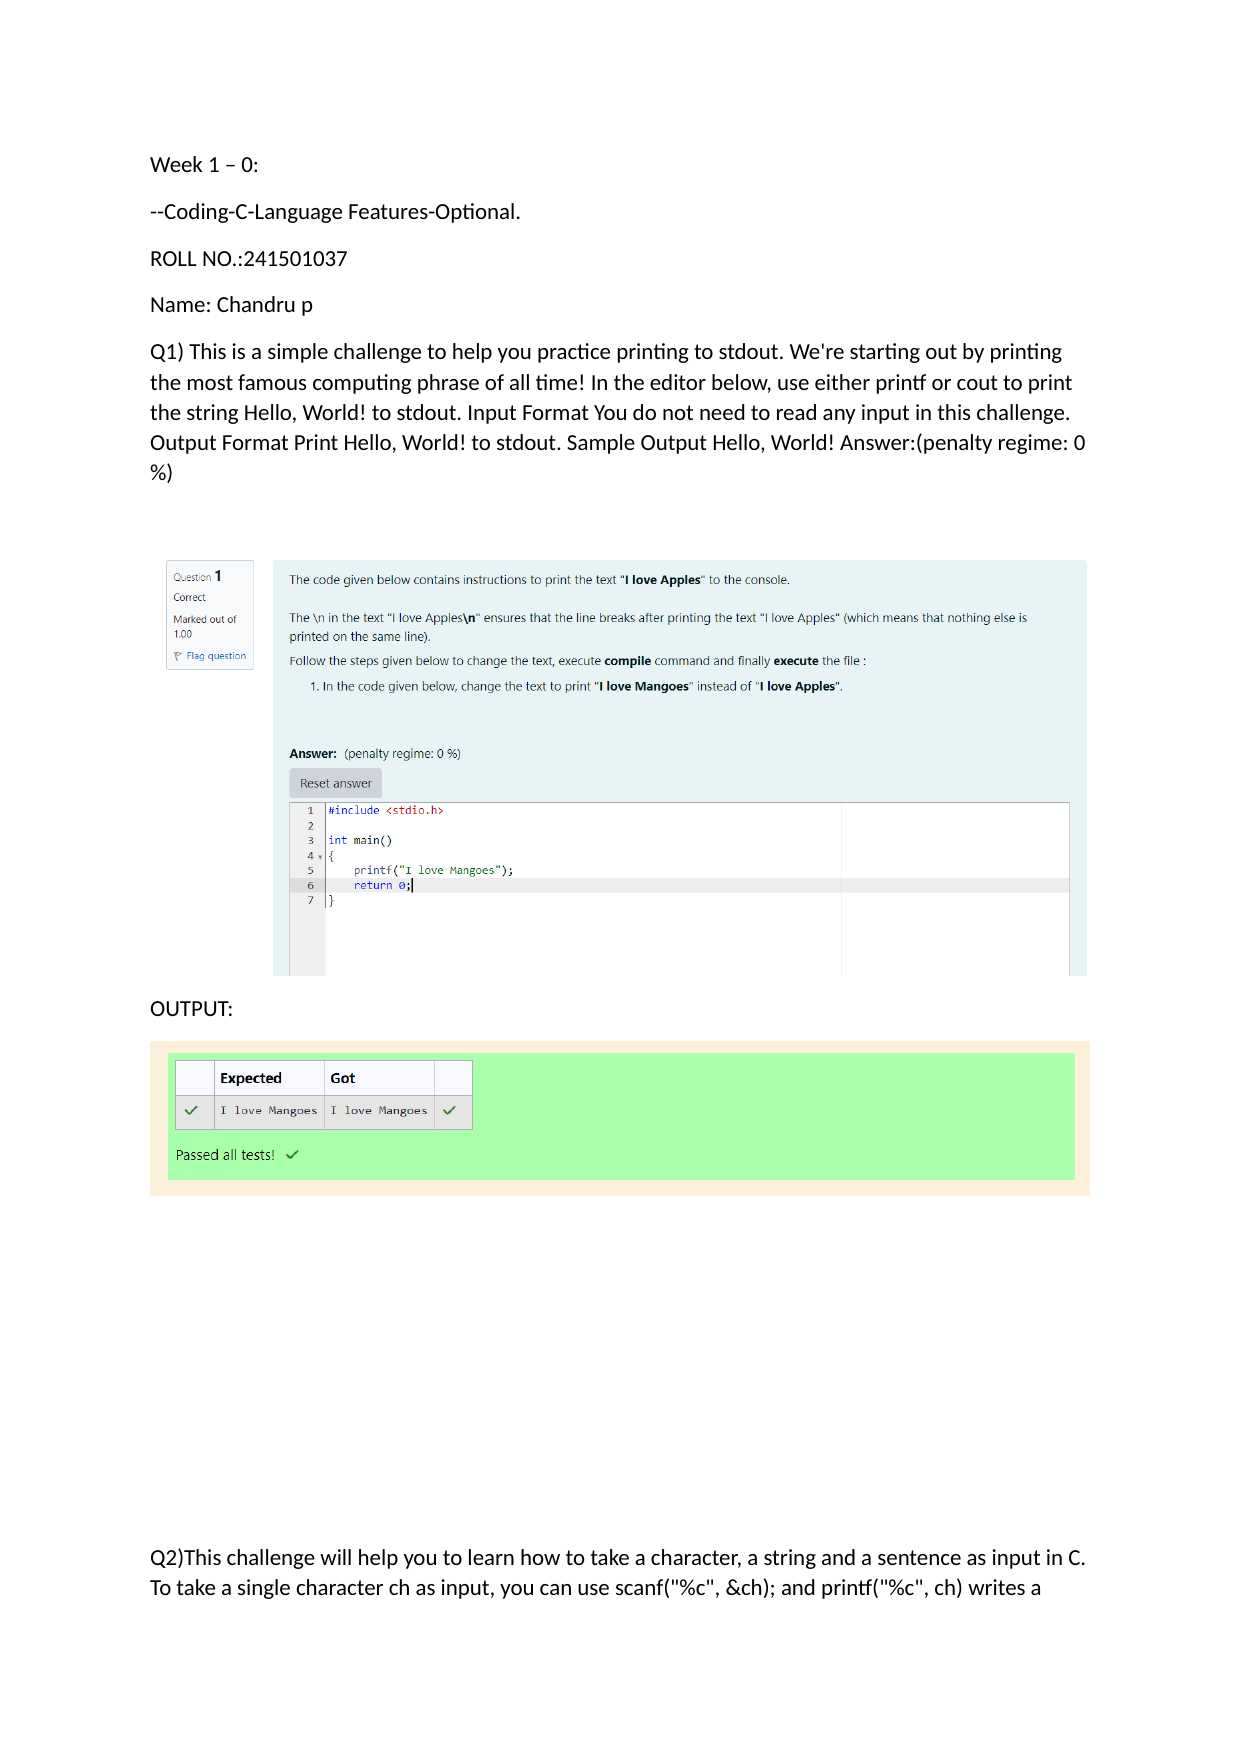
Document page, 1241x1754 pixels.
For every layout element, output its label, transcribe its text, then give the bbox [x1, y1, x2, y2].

text Q1) This is a simple challenge to help you practice printing to stdout. We're starting out by printing the most famous computing phrase of all time! In the editor below, use either printf or cout to print the string Hello, World! to stdout. Input Format You do not need to read any input in this challenge. Output Format Print Hello, World! to stdout. Sample Output Hello, World! Answer:(penalty regime: 0 %) [150, 337, 1090, 486]
picture [150, 1041, 1091, 1196]
text Week 1 – 0: [150, 150, 1090, 178]
text Name: Chandru p [150, 291, 1090, 319]
text ROLL NO.:241501037 [150, 244, 1090, 272]
picture [150, 552, 1091, 976]
text --Coding-C-Language Features-Optional. [150, 197, 1090, 225]
text OUTPUT: [150, 994, 1090, 1022]
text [150, 1543, 1090, 1601]
